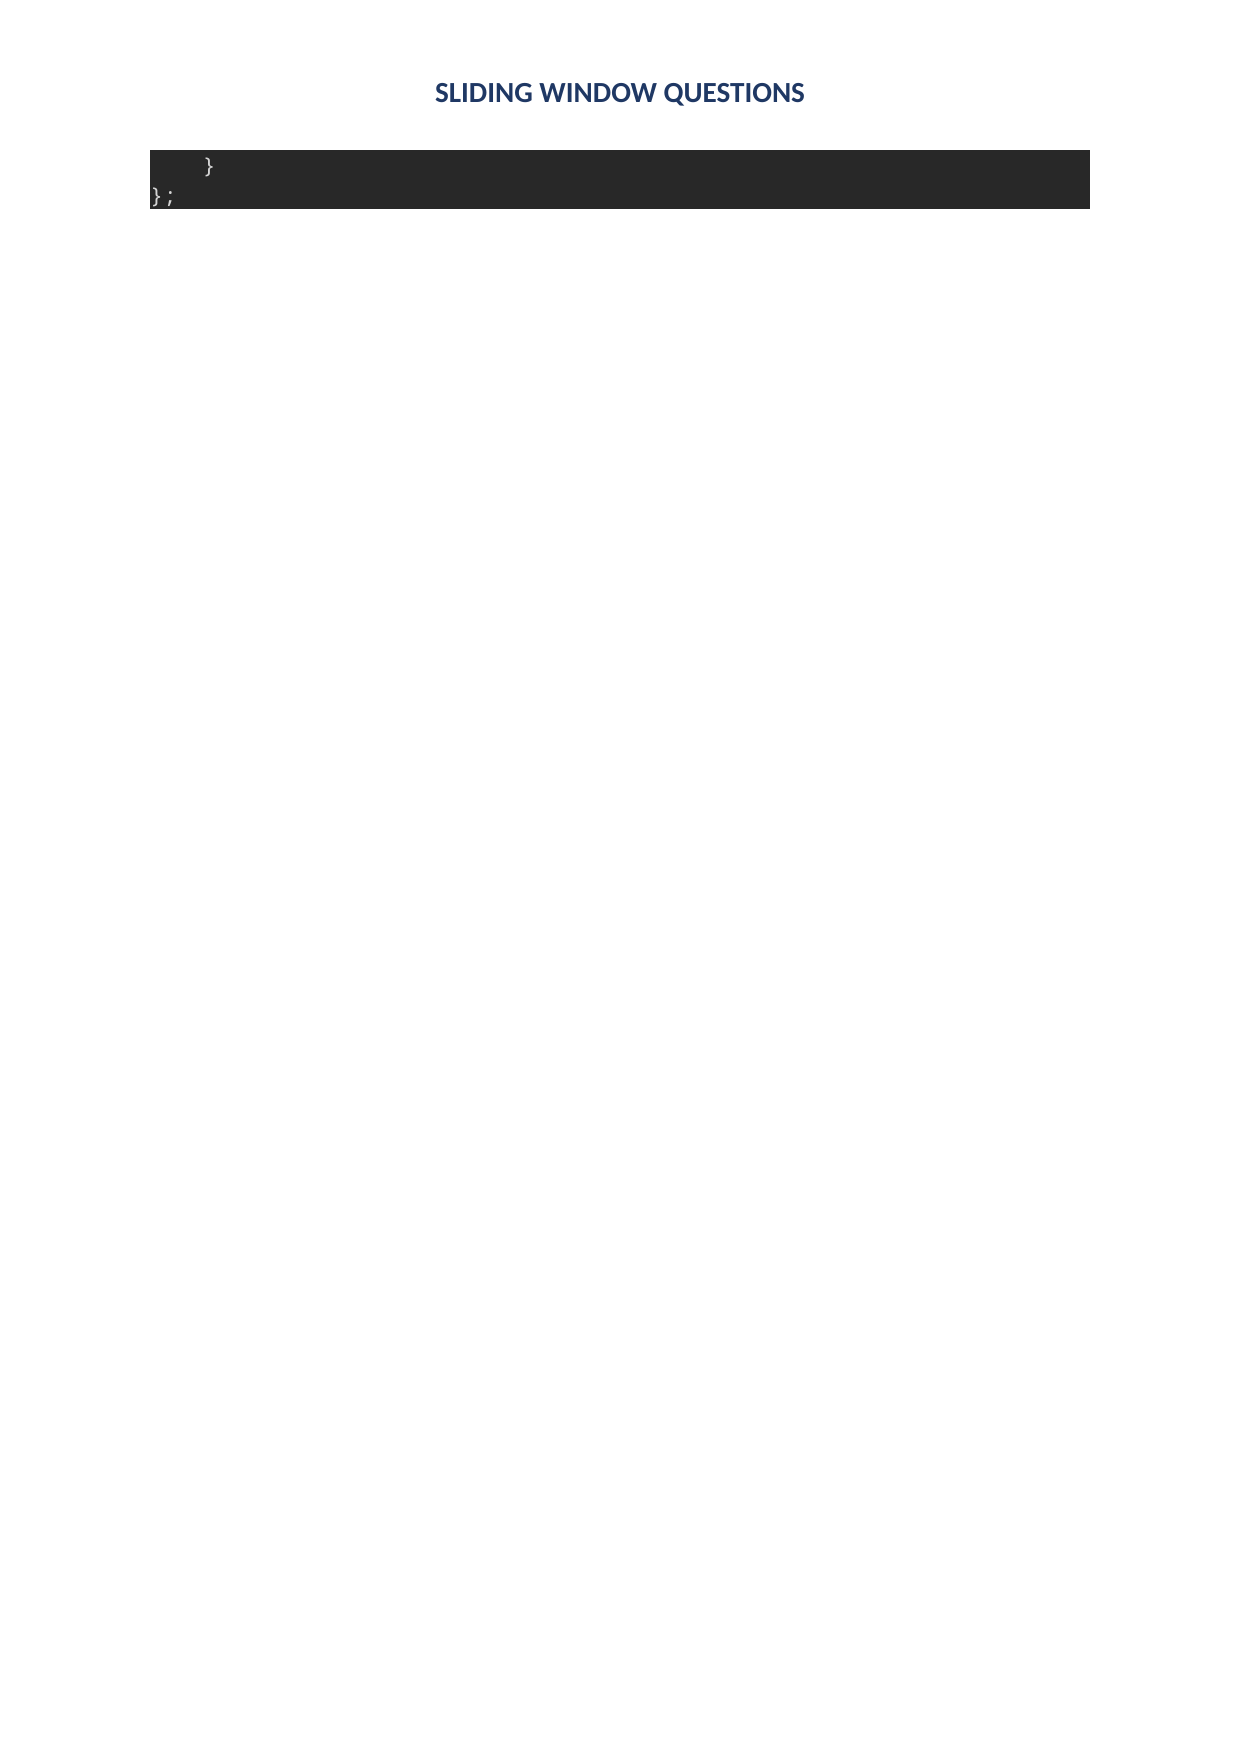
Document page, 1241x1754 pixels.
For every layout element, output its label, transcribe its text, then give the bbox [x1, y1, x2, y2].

text } [150, 150, 1090, 180]
text }; [150, 180, 1090, 209]
